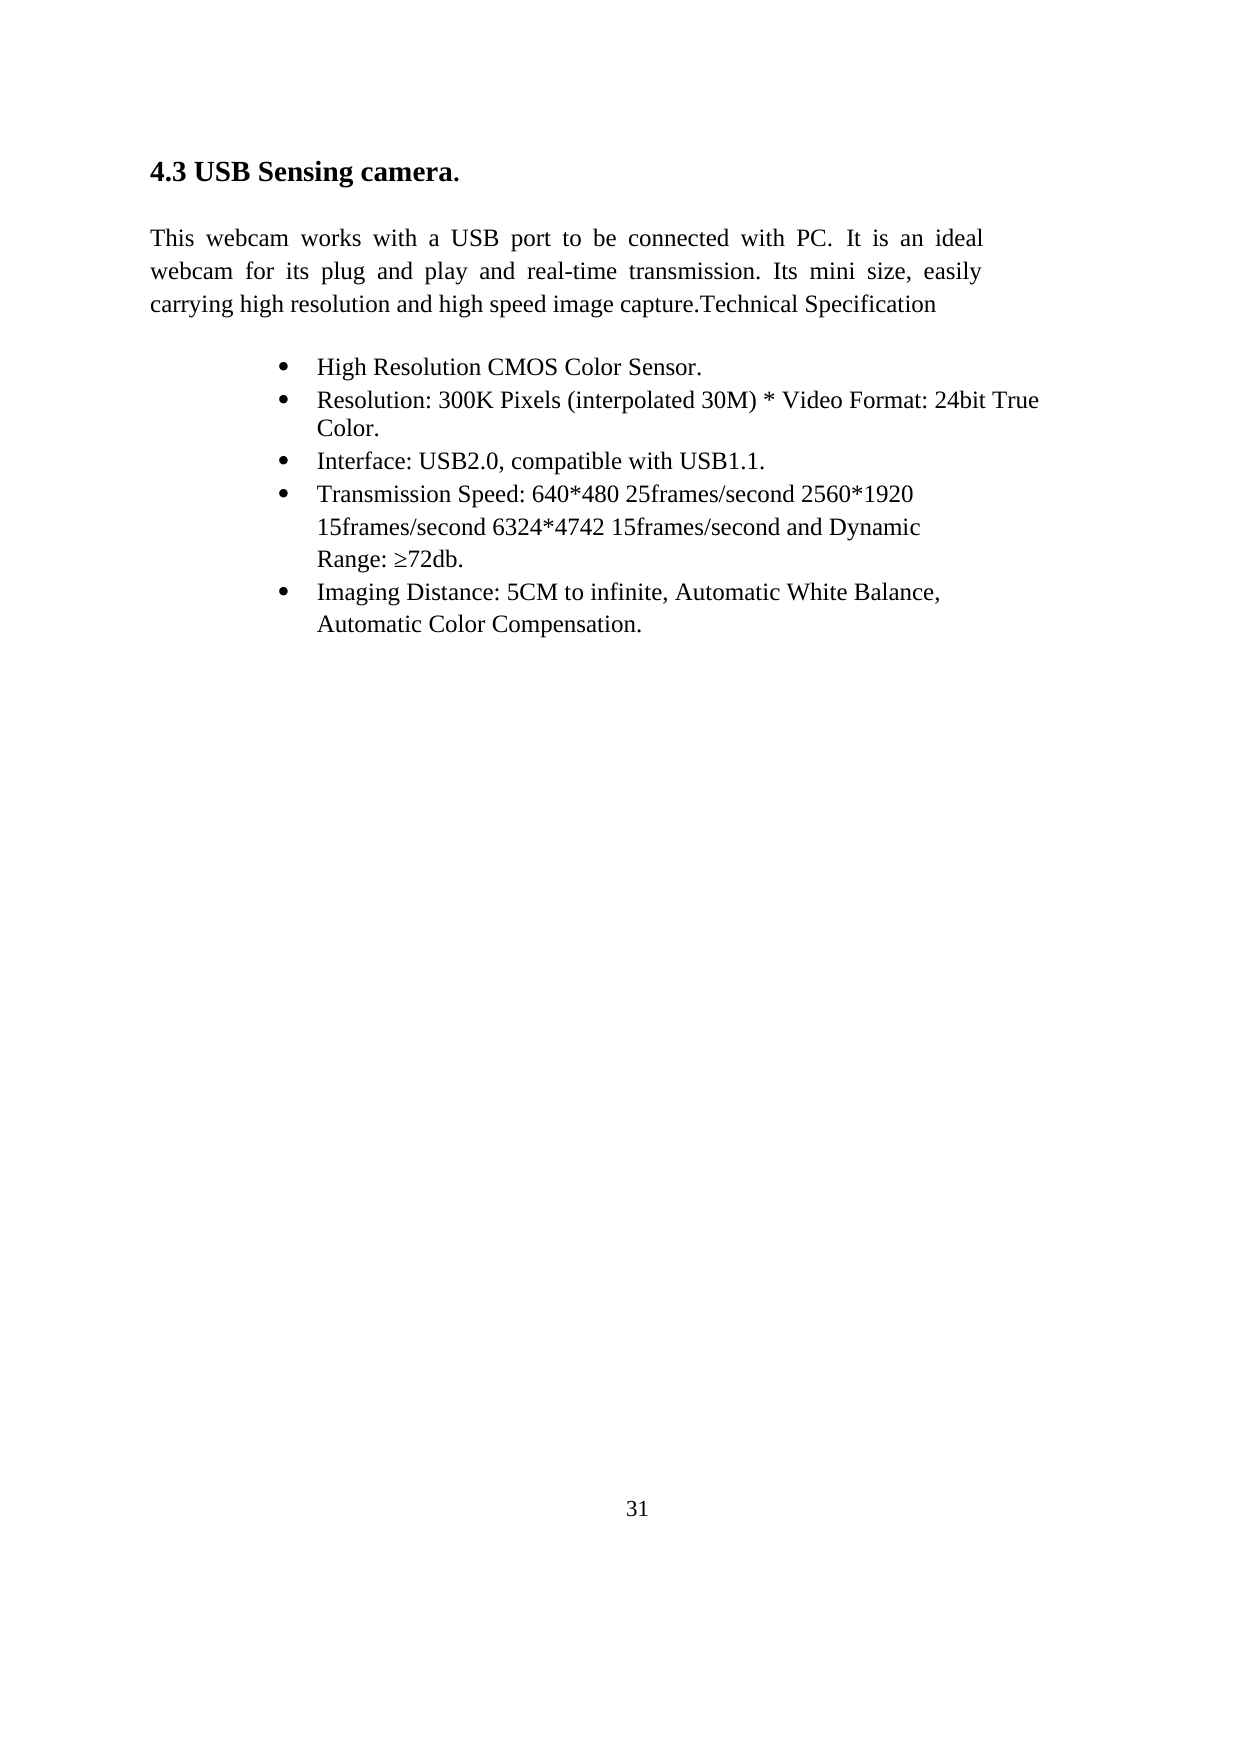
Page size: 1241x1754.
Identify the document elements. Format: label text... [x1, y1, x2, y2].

list High Resolution CMOS Color Sensor. [279, 352, 1090, 381]
list Transmission Speed: 640*480 25frames/second 2560*1920 15frames/second 6324*4742 15frames/second and Dynamic Range: ≥72db. [279, 479, 991, 573]
list Imaging Distance: 5CM to infinite, Automatic White Balance, Automatic Color Compensation. [279, 577, 991, 638]
subtitle 4.3 USB Sensing camera. [150, 158, 1090, 187]
text This webcam works with a USB port to be connected with PC. It is an ideal webcam for its plug and play and real-time transmission. Its mini size, easily carrying high resolution and high speed image capture.Technical Specification [150, 223, 984, 318]
list Interface: USB2.0, compatible with USB1.1. [279, 446, 1090, 475]
list Resolution: 300K Pixels (interpolated 30M) * Video Format: 24bit True Color. [279, 385, 1090, 442]
